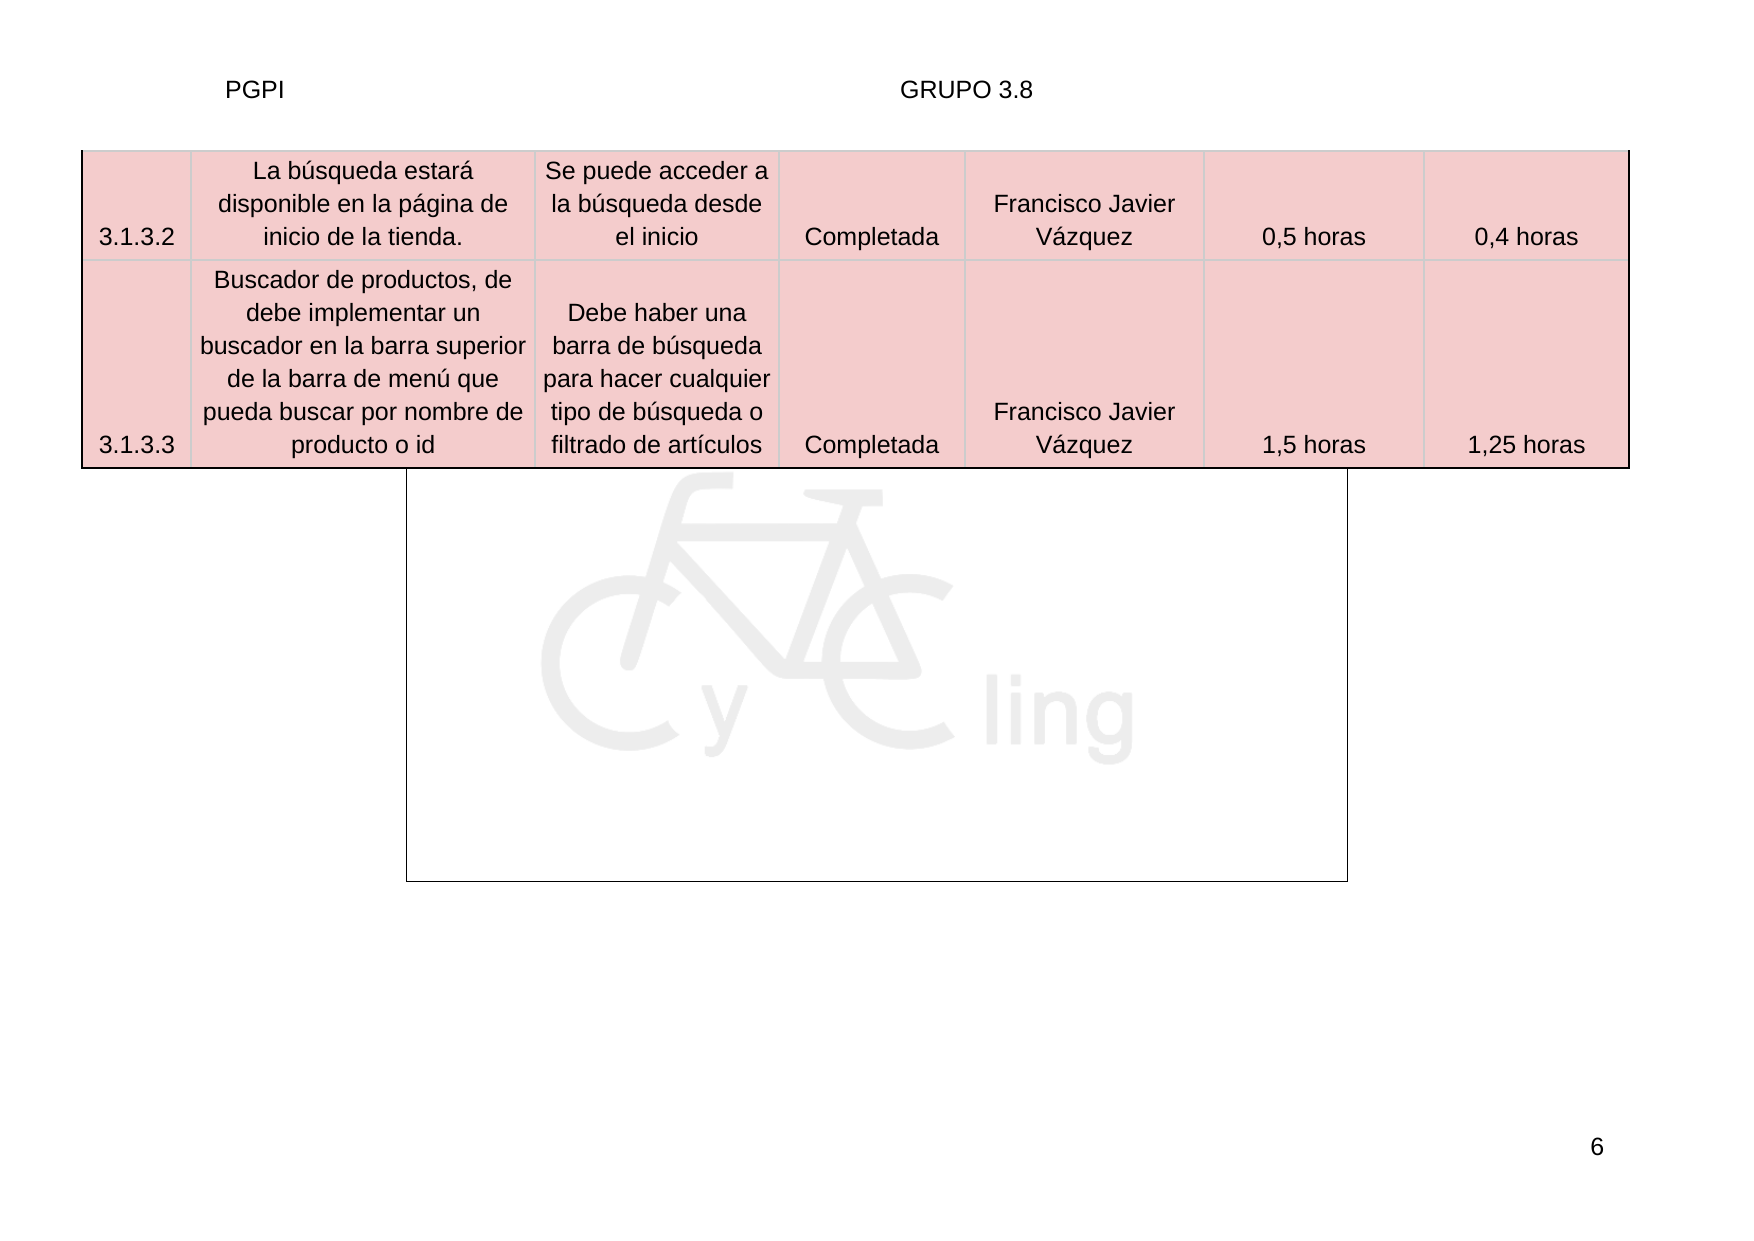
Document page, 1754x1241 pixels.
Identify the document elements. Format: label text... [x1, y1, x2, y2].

table_cell Completada [780, 152, 964, 259]
table_cell 1,25 horas [1425, 261, 1628, 467]
table_cell 1,5 horas [1205, 261, 1423, 467]
table_cell 0,5 horas [1205, 152, 1423, 259]
table_cell Francisco Javier Vázquez [966, 152, 1203, 259]
table_cell Completada [780, 261, 964, 467]
table_cell Francisco Javier Vázquez [966, 261, 1203, 467]
table_cell 0,4 horas [1425, 152, 1628, 259]
